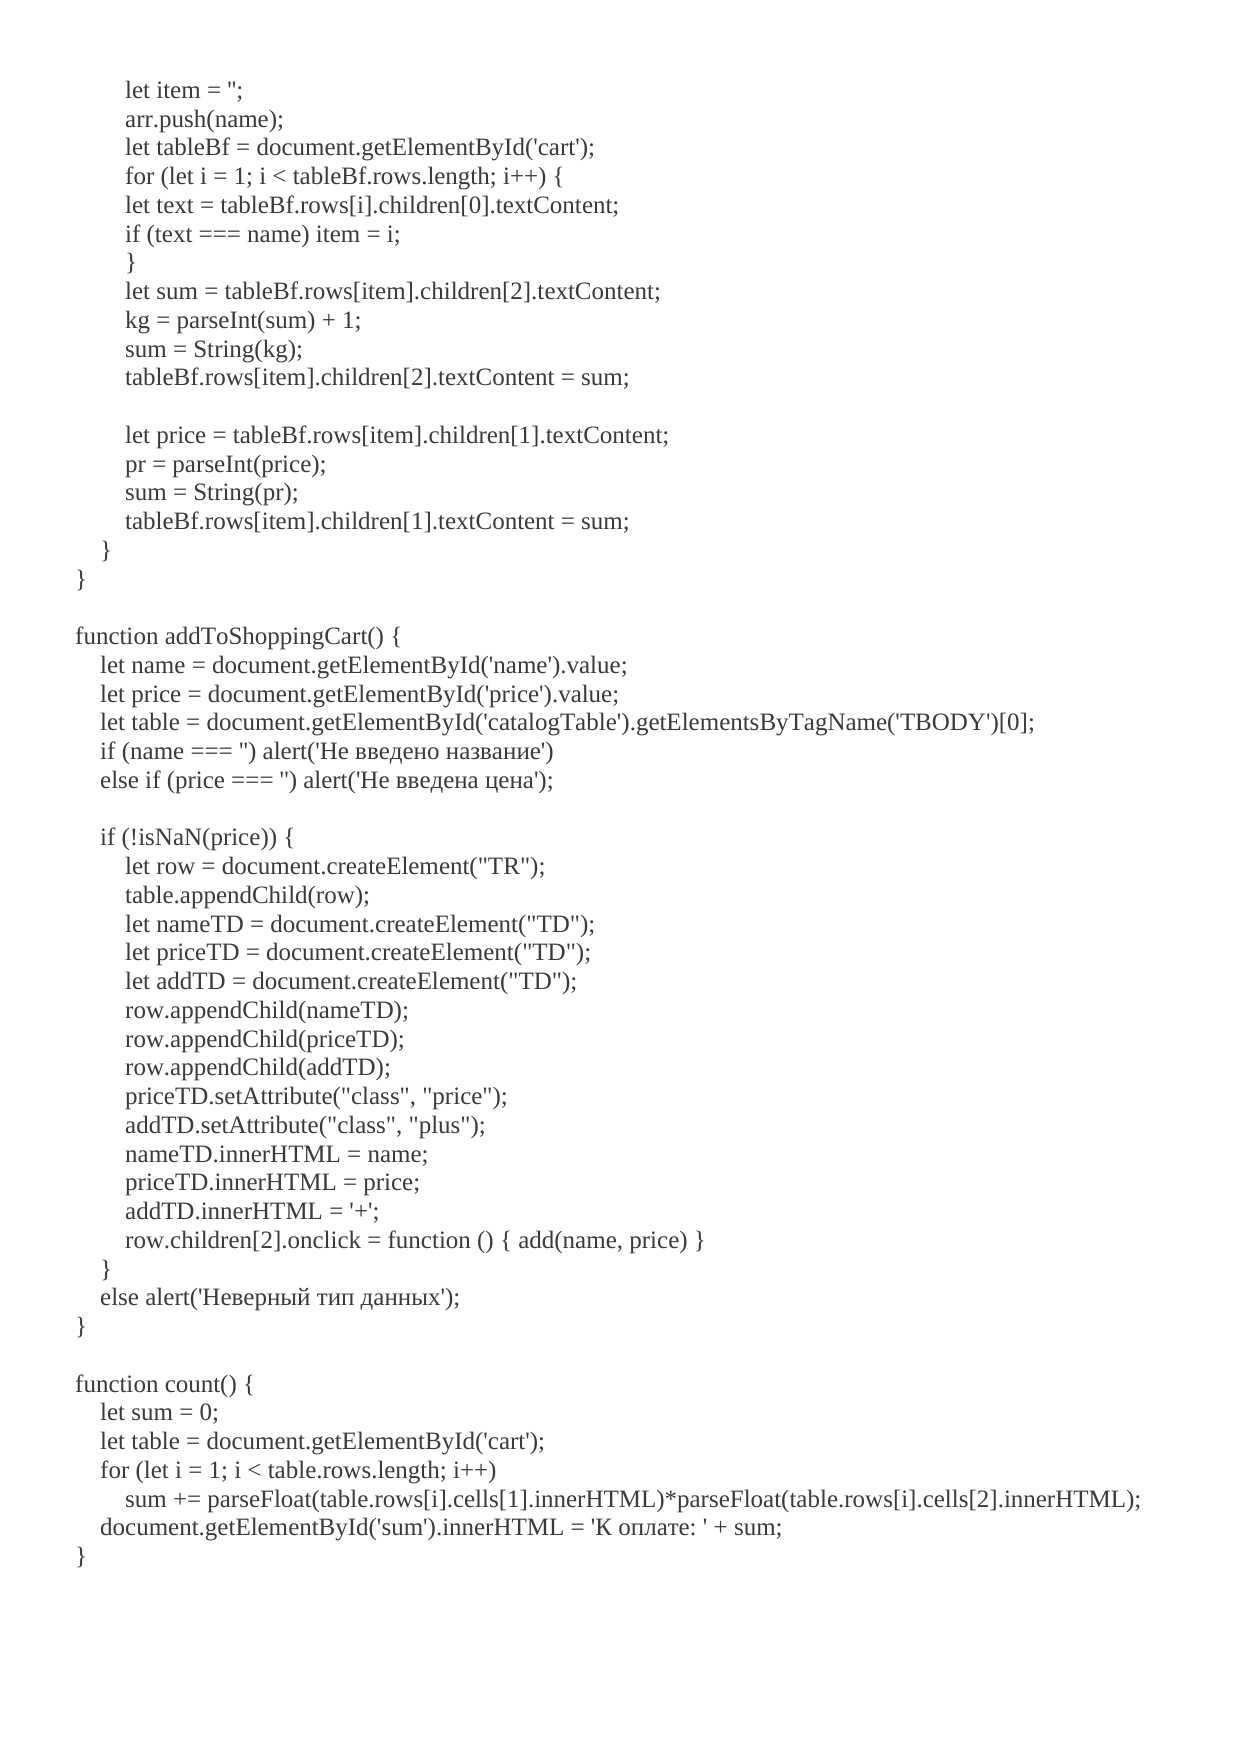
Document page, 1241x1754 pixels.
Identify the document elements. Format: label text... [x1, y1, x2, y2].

text tableBf.rows[item].children[1].textContent = sum; [75, 506, 1165, 535]
text row.appendChild(nameTD); [75, 995, 1165, 1024]
text pr = parseInt(price); [75, 449, 1165, 477]
text else if (price === '') alert('Не введена цена'); [75, 765, 1165, 794]
text function count() { [75, 1369, 1165, 1397]
text table.appendChild(row); [75, 880, 1165, 909]
text let priceTD = document.createElement("TD"); [75, 937, 1165, 966]
text let name = document.getElementById('name').value; [75, 650, 1165, 679]
text let row = document.createElement("TR"); [75, 851, 1165, 880]
text if (text === name) item = i; [75, 219, 1165, 247]
text if (name === '') alert('Не введено название') [75, 736, 1165, 765]
text let addTD = document.createElement("TD"); [75, 966, 1165, 995]
text let table = document.getElementById('cart'); [75, 1426, 1165, 1455]
text } [75, 1541, 1165, 1570]
text sum = String(pr); [75, 477, 1165, 506]
text addTD.setAttribute("class", "plus"); [75, 1110, 1165, 1139]
text } [75, 564, 1165, 592]
text } [75, 1311, 1165, 1340]
text for (let i = 1; i < tableBf.rows.length; i++) { [75, 161, 1165, 190]
text kg = parseInt(sum) + 1; [75, 305, 1165, 334]
text if (!isNaN(price)) { [75, 822, 1165, 851]
text priceTD.setAttribute("class", "price"); [75, 1081, 1165, 1110]
text function addToShoppingCart() { [75, 621, 1165, 650]
text row.appendChild(priceTD); [75, 1024, 1165, 1052]
text priceTD.innerHTML = price; [75, 1167, 1165, 1196]
text row.appendChild(addTD); [75, 1052, 1165, 1081]
text let tableBf = document.getElementById('cart'); [75, 132, 1165, 161]
text } [75, 1254, 1165, 1282]
text let price = document.getElementById('price').value; [75, 679, 1165, 707]
text document.getElementById('sum').innerHTML = 'К оплате: ' + sum; [75, 1512, 1165, 1541]
text else alert('Неверный тип данных'); [75, 1282, 1165, 1311]
text nameTD.innerHTML = name; [75, 1139, 1165, 1167]
text let text = tableBf.rows[i].children[0].textContent; [75, 190, 1165, 219]
text addTD.innerHTML = '+'; [75, 1196, 1165, 1225]
text let sum = tableBf.rows[item].children[2].textContent; [75, 276, 1165, 305]
text } [75, 535, 1165, 564]
text sum += parseFloat(table.rows[i].cells[1].innerHTML)*parseFloat(table.rows[i].cells[2].innerHTML); [75, 1484, 1165, 1512]
text sum = String(kg); [75, 334, 1165, 362]
text let nameTD = document.createElement("TD"); [75, 909, 1165, 937]
text tableBf.rows[item].children[2].textContent = sum; [75, 362, 1165, 391]
text arr.push(name); [75, 104, 1165, 132]
text } [75, 247, 1165, 276]
text let price = tableBf.rows[item].children[1].textContent; [75, 420, 1165, 449]
text let sum = 0; [75, 1397, 1165, 1426]
text row.children[2].onclick = function () { add(name, price) } [75, 1225, 1165, 1254]
text let item = ''; [75, 75, 1165, 104]
text let table = document.getElementById('catalogTable').getElementsByTagName('TBODY')[0]; [75, 707, 1165, 736]
text for (let i = 1; i < table.rows.length; i++) [75, 1455, 1165, 1484]
